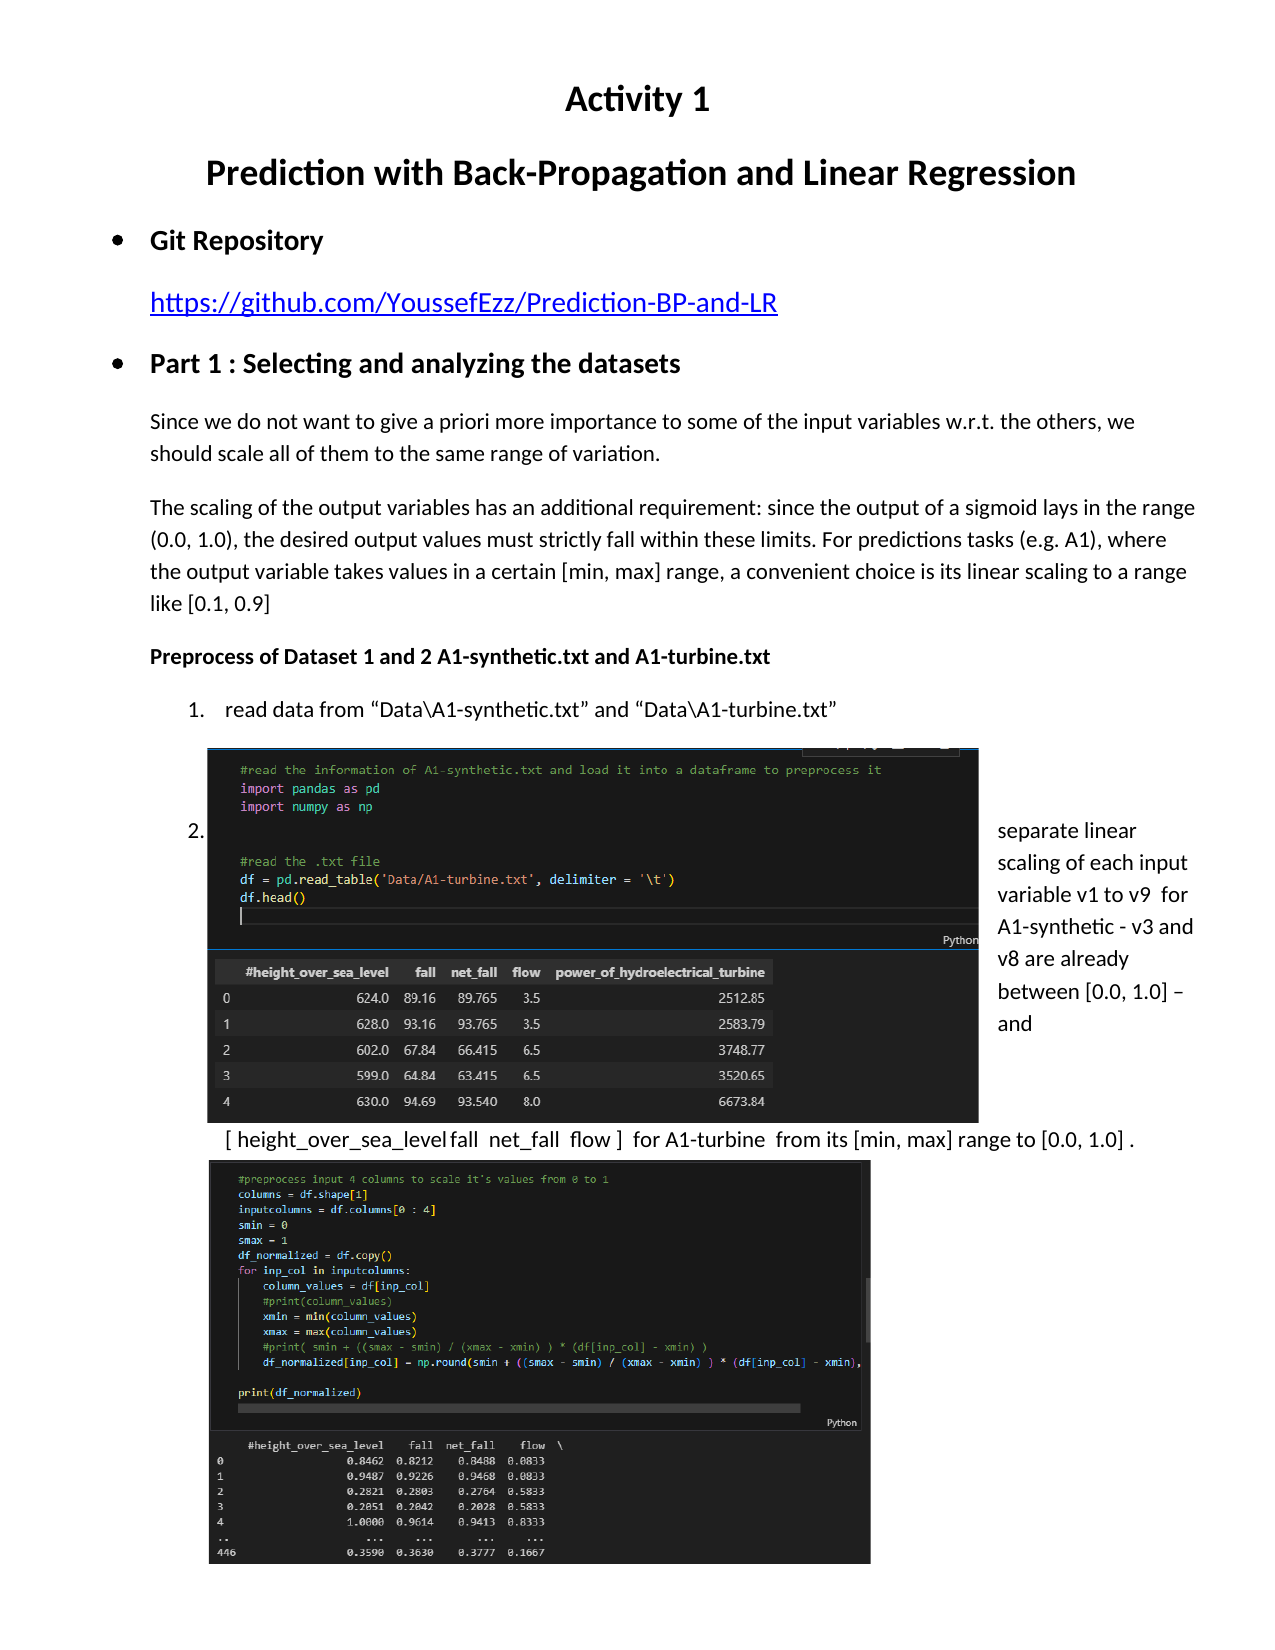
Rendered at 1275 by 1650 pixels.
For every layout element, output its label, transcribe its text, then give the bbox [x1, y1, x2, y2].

picture [207, 748, 979, 1123]
text Since we do not want to give a priori more importance to some of the input variables w.r.t. the others, we should scale all of them to the same range of variation. [150, 407, 1200, 468]
text https://github.com/YoussefEzz/Prediction-BP-and-LR [75, 284, 1200, 319]
text Prediction with Back-Propagation and Linear Regression [75, 148, 1200, 194]
picture [208, 1160, 870, 1564]
text Activity 1 [75, 75, 1200, 121]
list Part 1 : Selecting and analyzing the datasets [112, 346, 1200, 381]
list read data from “Data\A1-synthetic.txt” and “Data\A1-turbine.txt” [187, 695, 1200, 723]
text The scaling of the output variables has an additional requirement: since the output of a sigmoid lays in the range (0.0, 1.0), the desired output values must strictly fall within these limits. For predictions tasks (e.g. A1), where the output variable takes values in a certain [min, max] range, a convenient choice is its linear scaling to a range like [0.1, 0.9] [150, 493, 1200, 617]
list Git Repository [112, 222, 1200, 258]
text Preprocess of Dataset 1 and 2 A1-synthetic.txt and A1-turbine.txt [150, 642, 1200, 670]
